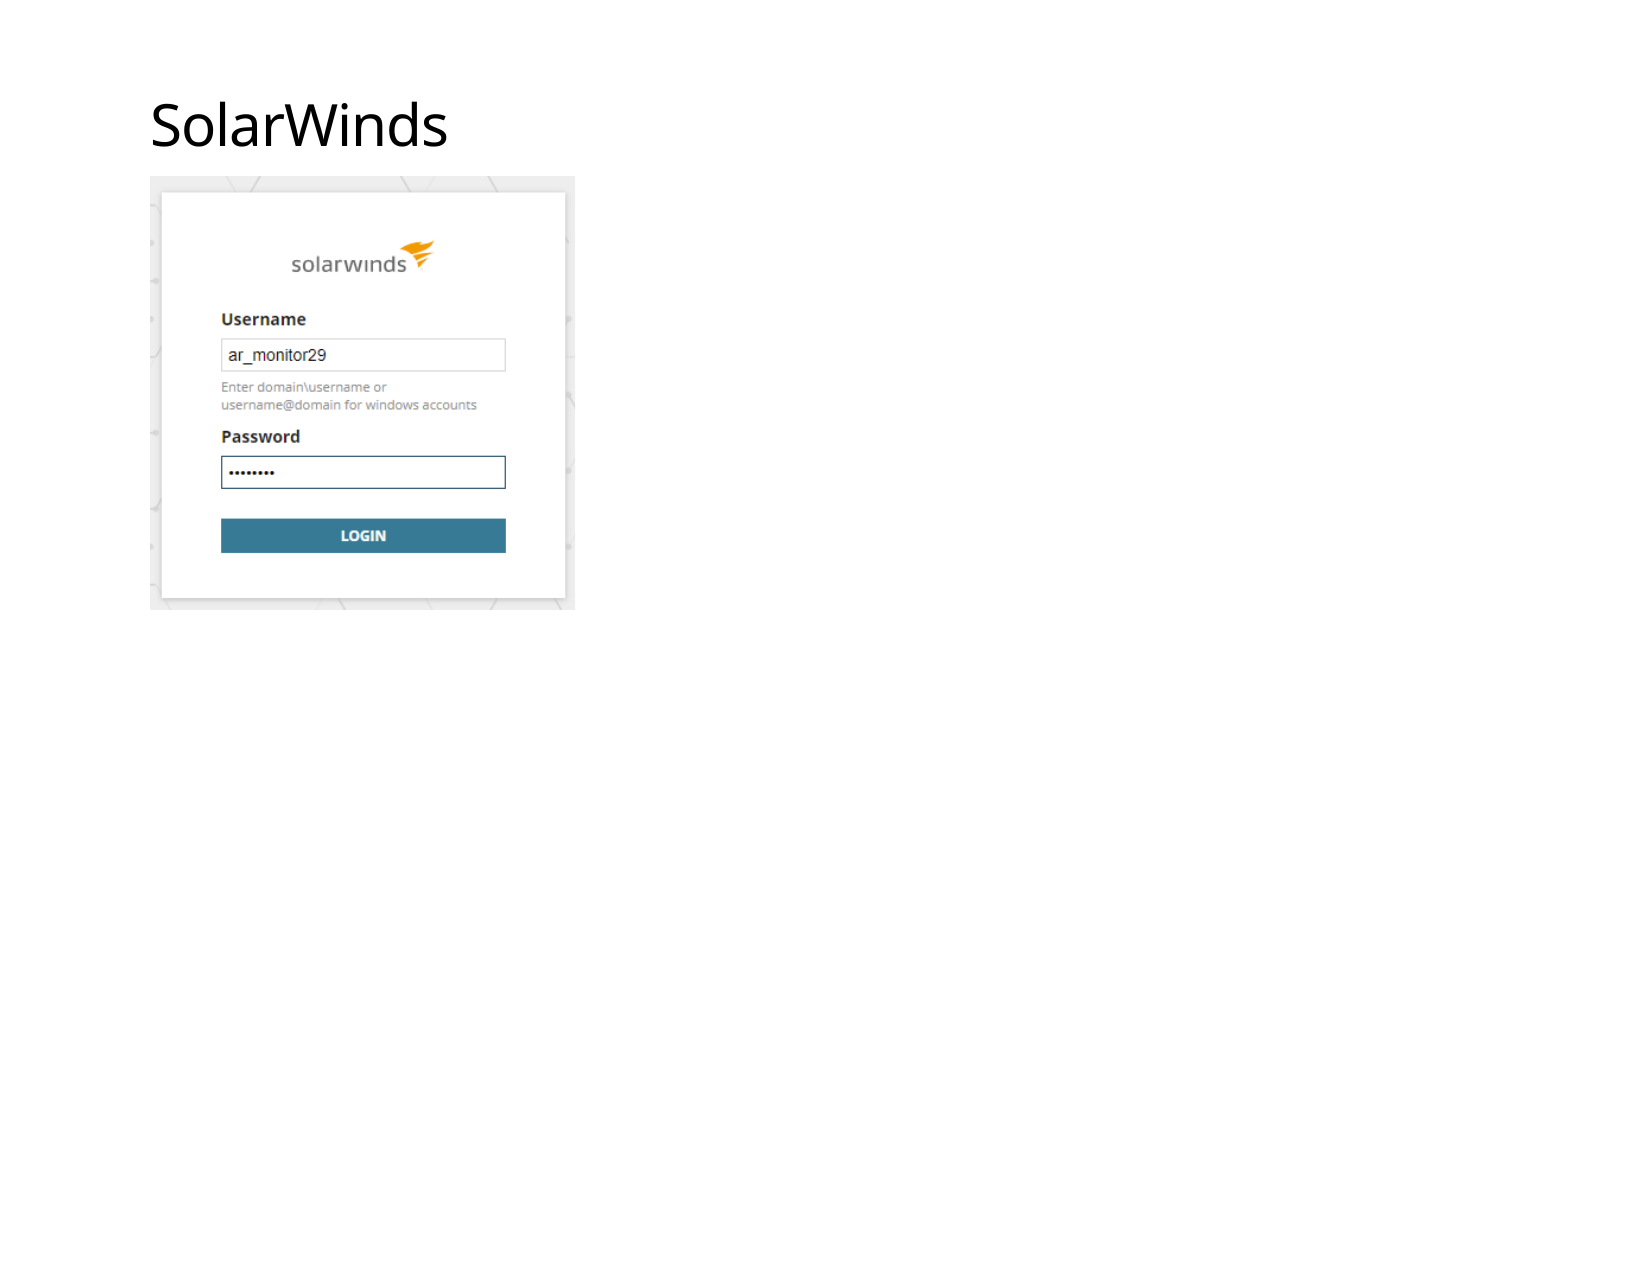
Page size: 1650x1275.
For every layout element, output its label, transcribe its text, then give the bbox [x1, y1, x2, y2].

picture [150, 176, 575, 610]
title SolarWinds [150, 84, 1500, 164]
